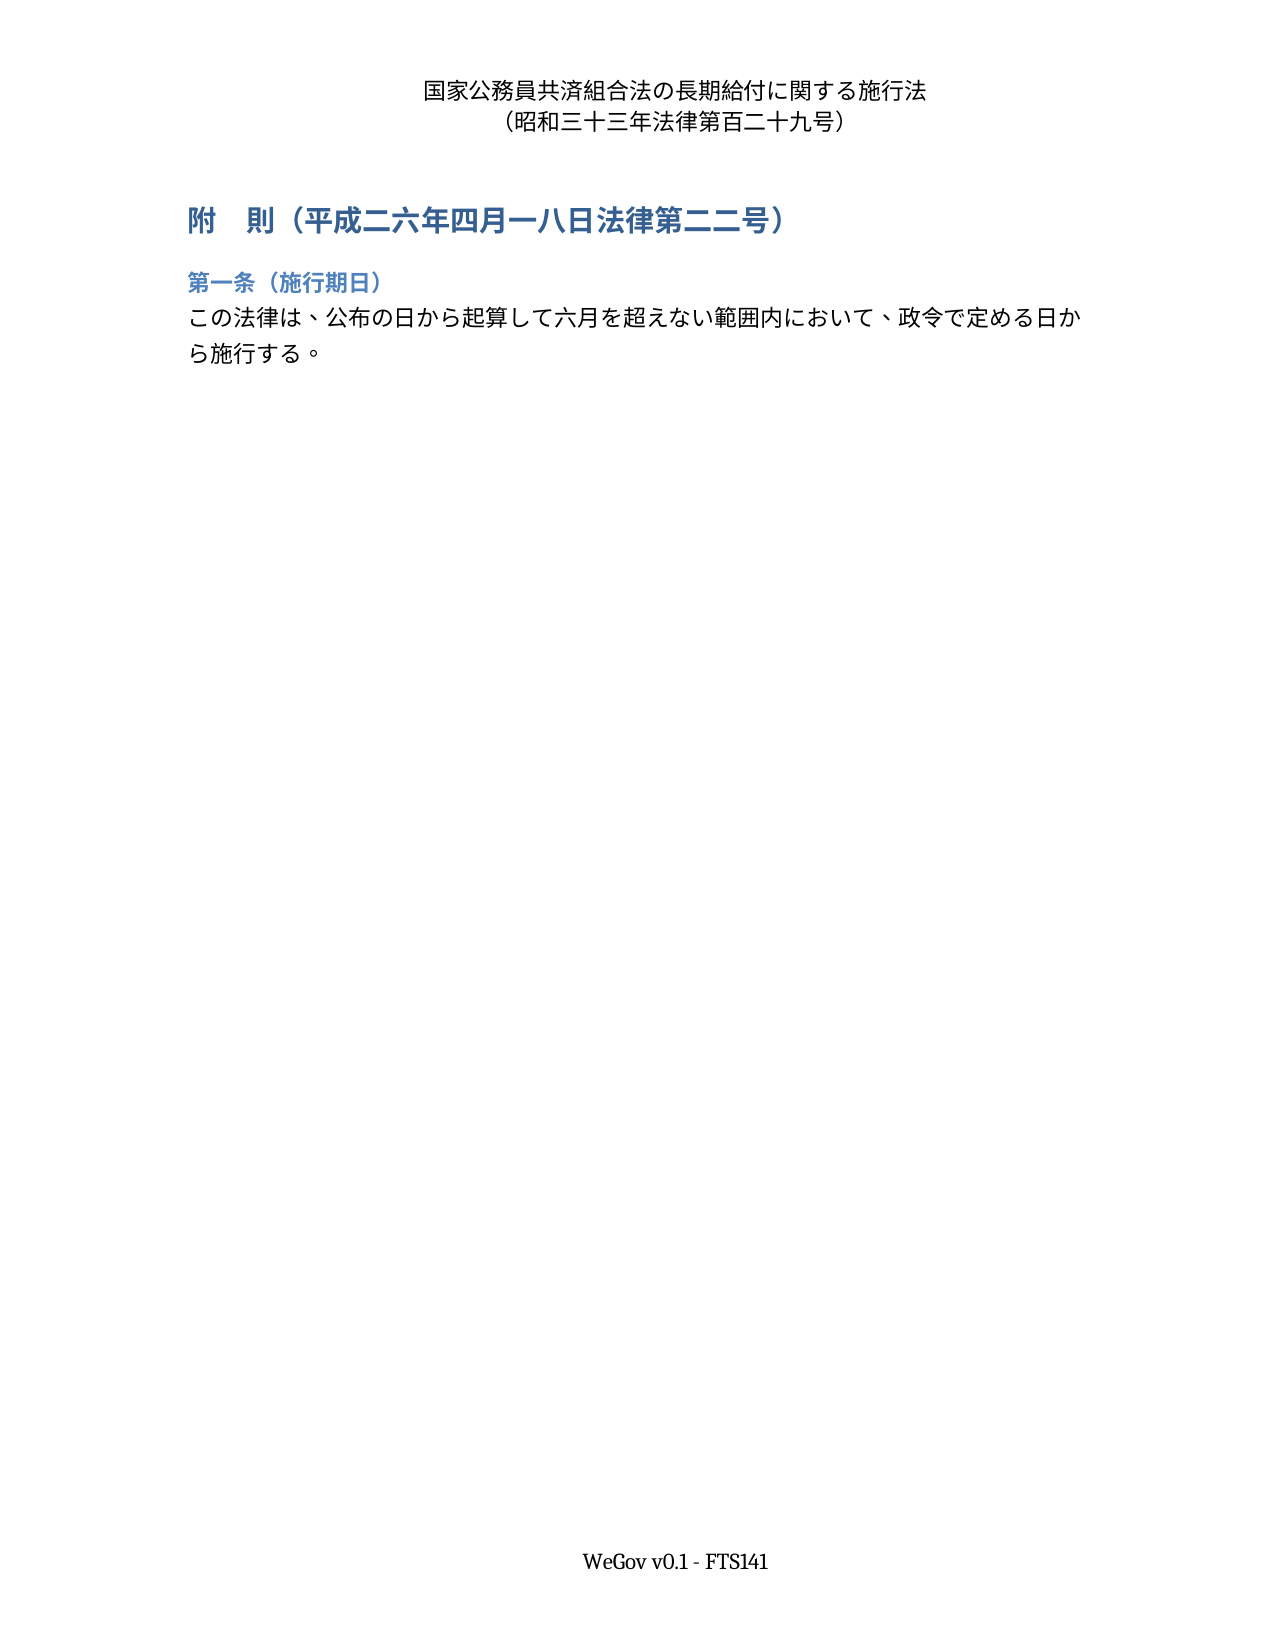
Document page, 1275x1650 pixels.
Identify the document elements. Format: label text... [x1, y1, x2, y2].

subtitle 第一条（施行期日） [187, 266, 1087, 298]
text この法律は、公布の日から起算して六月を超えない範囲内において、政令で定める日から施行する。 [187, 302, 1087, 369]
subtitle 附 則（平成二六年四月一八日法律第二二号） [187, 200, 1087, 240]
